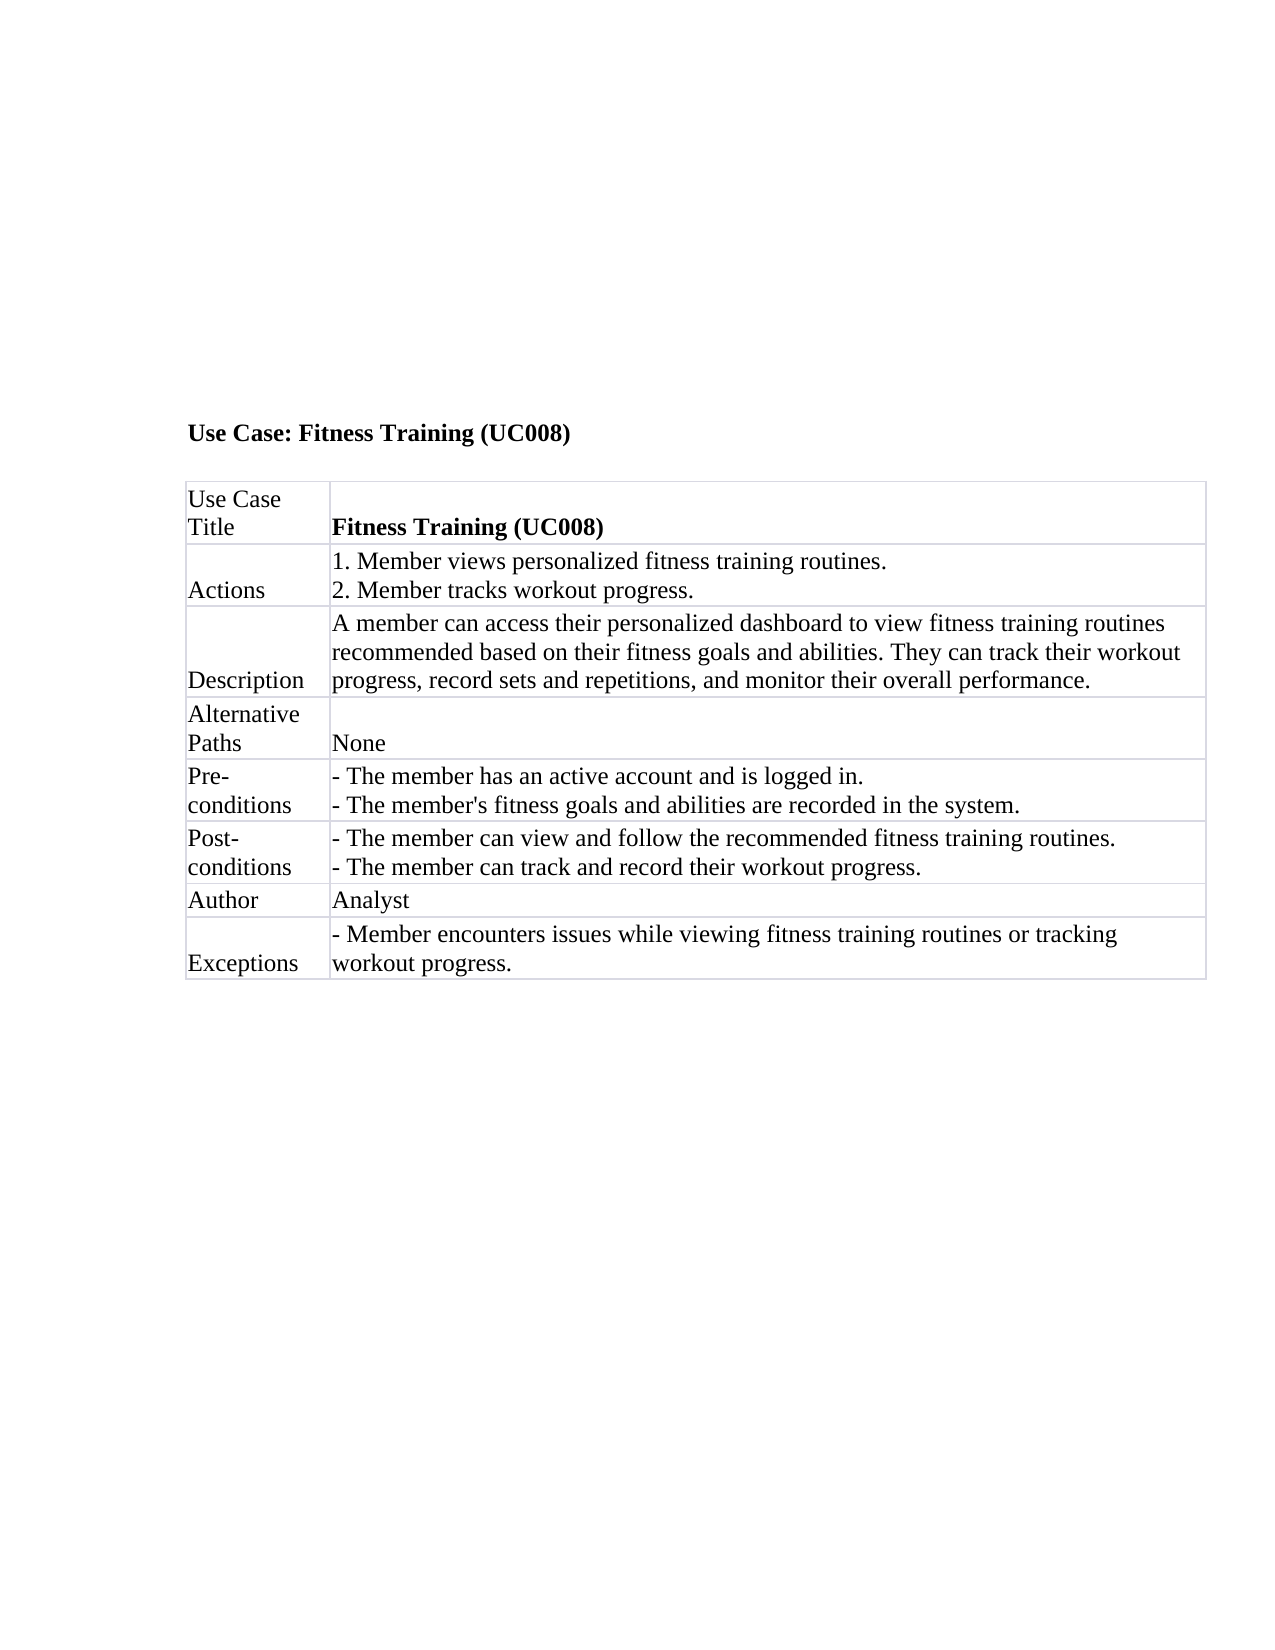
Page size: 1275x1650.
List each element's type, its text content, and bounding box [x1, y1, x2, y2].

table_cell Alternative Paths [187, 698, 329, 758]
table_cell Pre-conditions [187, 760, 329, 820]
table_cell Author [187, 884, 329, 916]
table_cell Post-conditions [187, 822, 329, 882]
table_header Use Case Title [187, 482, 329, 543]
table_cell Description [187, 607, 329, 696]
table_cell 1. Member views personalized fitness training routines. 2. Member tracks workout progress. [331, 545, 1205, 605]
table_cell - The member has an active account and is logged in. - The member's fitness goals and abilities are recorded in the system. [331, 760, 1205, 820]
table_cell Analyst [331, 884, 1205, 916]
table_cell None [331, 698, 1205, 758]
table_cell Exceptions [187, 918, 329, 978]
table_cell - Member encounters issues while viewing fitness training routines or tracking workout progress. [331, 918, 1205, 978]
table_header Fitness Training (UC008) [331, 482, 1205, 543]
text Use Case: Fitness Training (UC008) [187, 418, 1087, 447]
table_cell Actions [187, 545, 329, 605]
table_cell - The member can view and follow the recommended fitness training routines. - The member can track and record their workout progress. [331, 822, 1205, 882]
table_cell A member can access their personalized dashboard to view fitness training routines recommended based on their fitness goals and abilities. They can track their workout progress, record sets and repetitions, and monitor their overall performance. [331, 607, 1205, 696]
